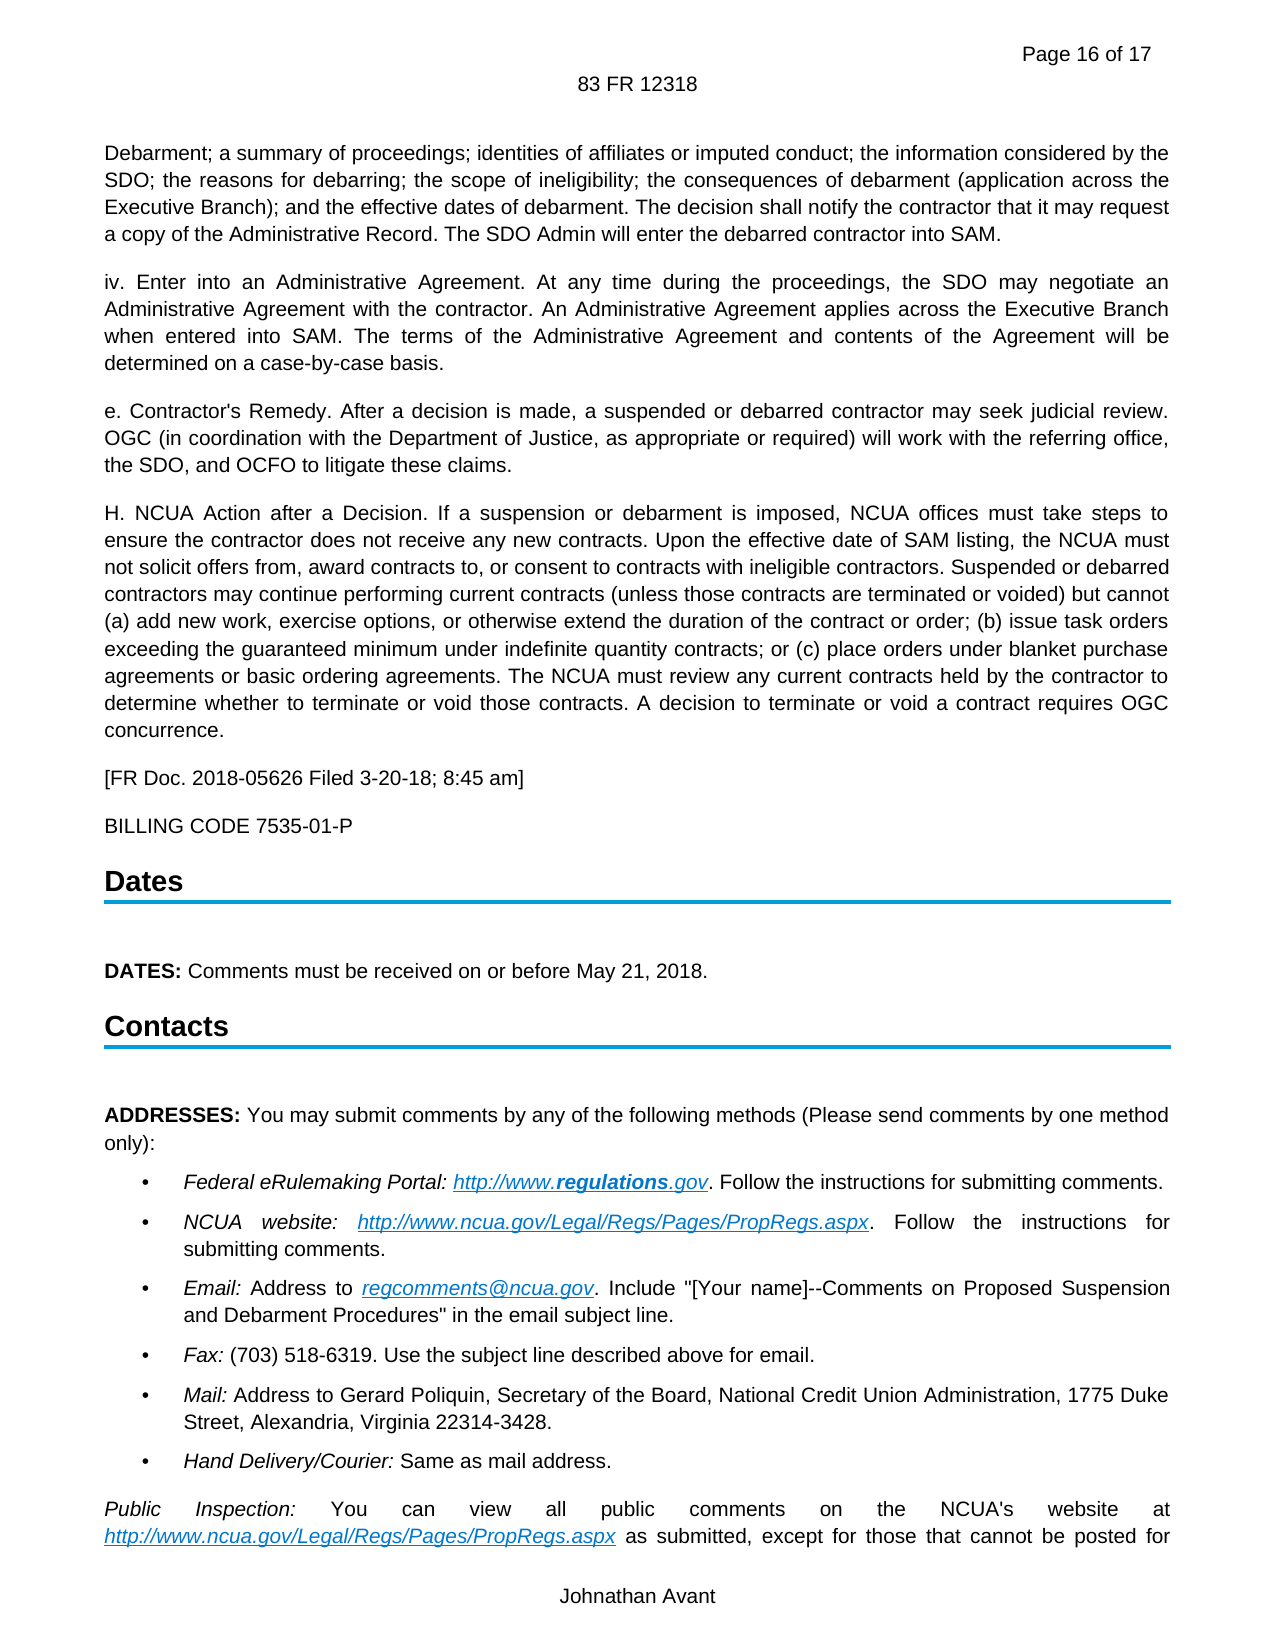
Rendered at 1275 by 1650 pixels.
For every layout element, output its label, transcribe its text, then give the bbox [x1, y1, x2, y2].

text iv. Enter into an Administrative Agreement. At any time during the proceedings, the SDO may negotiate an Administrative Agreement with the contractor. An Administrative Agreement applies across the Executive Branch when entered into SAM. The terms of the Administrative Agreement and contents of the Agreement will be determined on a case-by-case basis. [104, 267, 1171, 375]
list Hand Delivery/Courier: Same as mail address. [142, 1446, 1171, 1473]
text Dates [104, 862, 1171, 898]
list Fax: (703) 518-6319. Use the subject line described above for email. [142, 1340, 1171, 1367]
list NCUA website: http://www.ncua.gov/Legal/Regs/Pages/PropRegs.aspx. Follow the instructions for submitting comments. [142, 1206, 1171, 1261]
text [FR Doc. 2018-05626 Filed 3-20-18; 8:45 am] [104, 762, 1171, 789]
text ADDRESSES: You may submit comments by any of the following methods (Please send comments by one method only): [104, 1100, 1171, 1154]
text H. NCUA Action after a Decision. If a suspension or debarment is imposed, NCUA offices must take steps to ensure the contractor does not receive any new contracts. Upon the effective date of SAM listing, the NCUA must not solicit offers from, award contracts to, or consent to contracts with ineligible contractors. Suspended or debarred contractors may continue performing current contracts (unless those contracts are terminated or voided) but cannot (a) add new work, exercise options, or otherwise extend the duration of the contract or order; (b) issue task orders exceeding the guaranteed minimum under indefinite quantity contracts; or (c) place orders under blanket purchase agreements or basic ordering agreements. The NCUA must review any current contracts held by the contractor to determine whether to terminate or void those contracts. A decision to terminate or void a contract requires OGC concurrence. [104, 498, 1171, 742]
text DATES: Comments must be received on or before May 21, 2018. [104, 955, 1171, 982]
list Email: Address to regcomments@ncua.gov. Include "[Your name]--Comments on Proposed Suspension and Debarment Procedures" in the email subject line. [142, 1273, 1171, 1327]
list Federal eRulemaking Portal: http://www.regulations.gov. Follow the instructions for submitting comments. [142, 1167, 1171, 1194]
list Mail: Address to Gerard Poliquin, Secretary of the Board, National Credit Union Administration, 1775 Duke Street, Alexandria, Virginia 22314-3428. [142, 1379, 1171, 1433]
text Contacts [104, 1007, 1171, 1043]
text e. Contractor's Remedy. After a decision is made, a suspended or debarred contractor may seek judicial review. OGC (in coordination with the Department of Justice, as appropriate or required) will work with the referring office, the SDO, and OCFO to litigate these claims. [104, 396, 1171, 477]
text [104, 137, 1171, 246]
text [104, 1494, 1171, 1548]
text BILLING CODE 7535-01-P [104, 810, 1171, 837]
